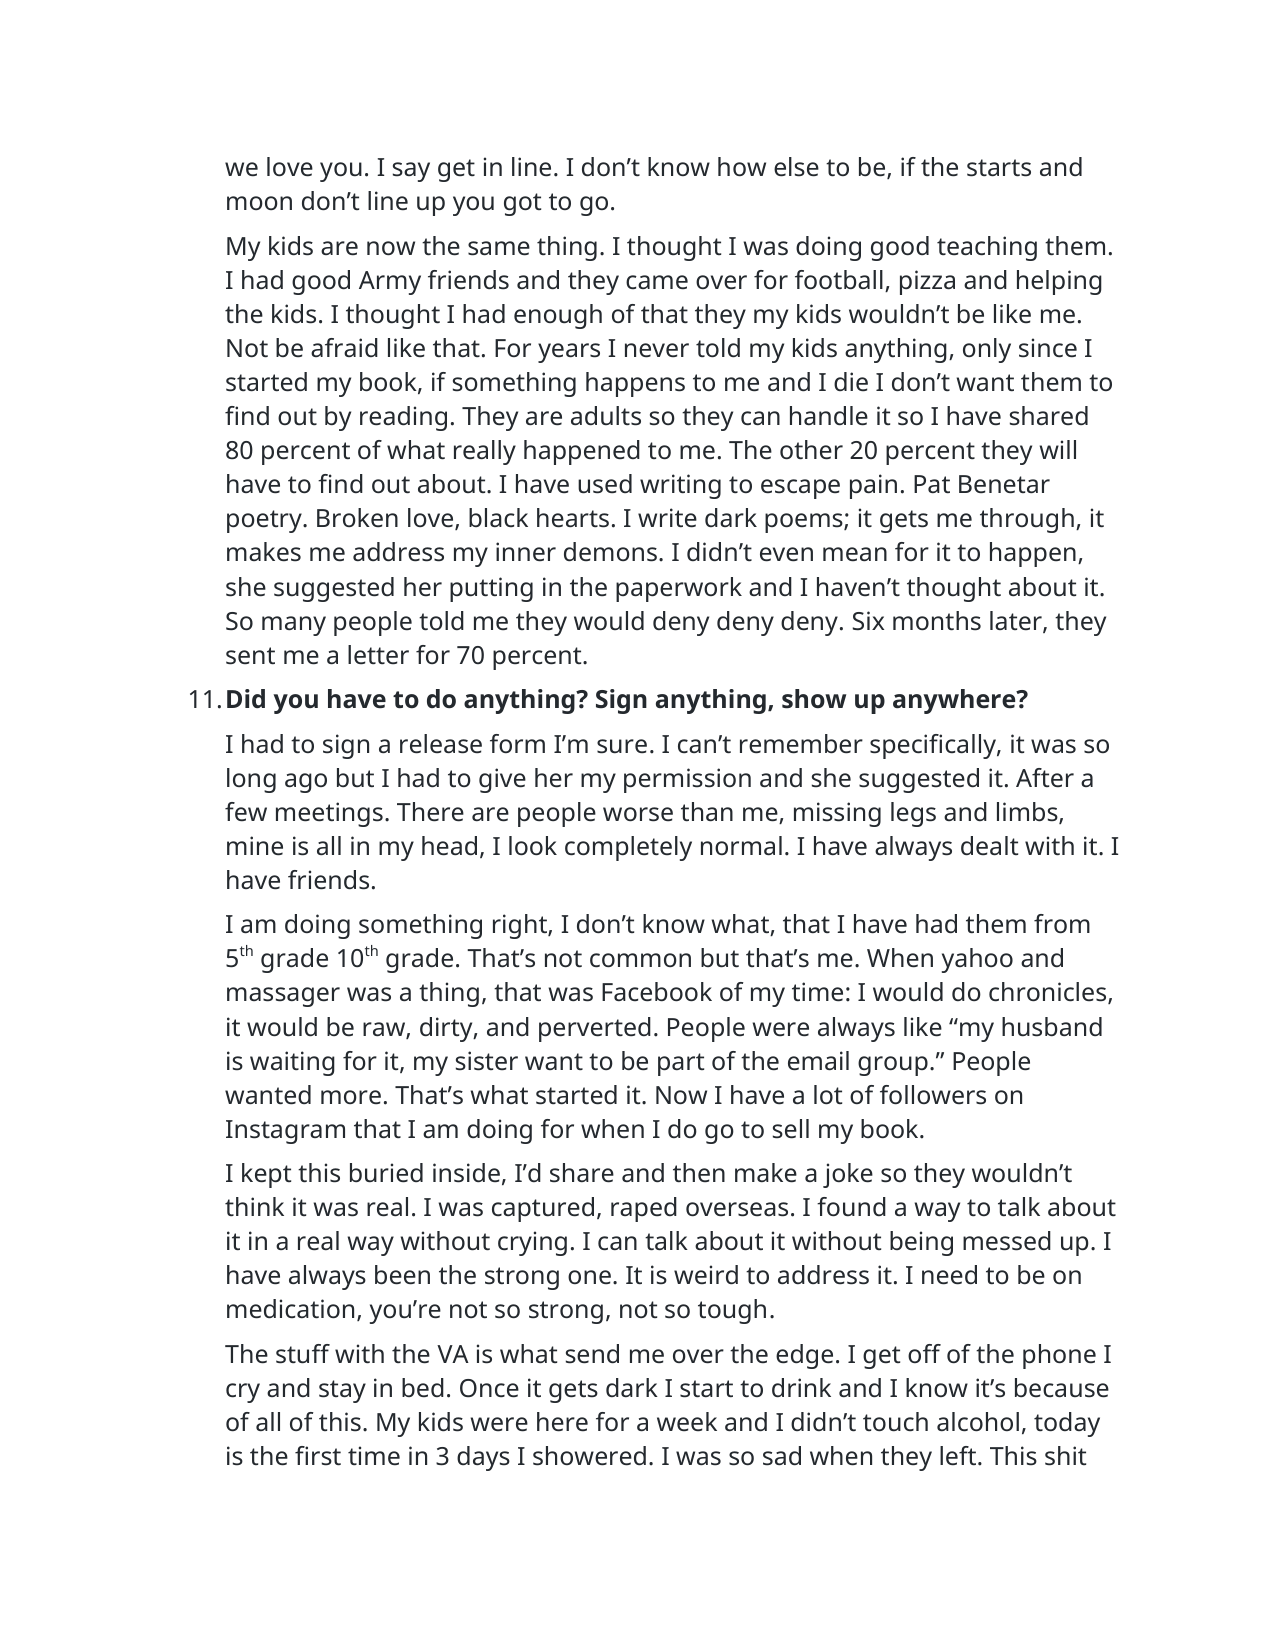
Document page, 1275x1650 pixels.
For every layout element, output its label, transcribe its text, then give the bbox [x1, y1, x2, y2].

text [225, 150, 1125, 218]
list Did you have to do anything? Sign anything, show up anywhere? [187, 682, 1125, 716]
text I had to sign a release form I’m sure. I can’t remember specifically, it was so long ago but I had to give her my permission and she suggested it. After a few meetings. There are people worse than me, missing legs and limbs, mine is all in my head, I look completely normal. I have always dealt with it. I have friends. [225, 726, 1125, 897]
text I am doing something right, I don’t know what, that I have had them from 5th grade 10th grade. That’s not common but that’s me. When yahoo and massager was a thing, that was Facebook of my time: I would do chronicles, it would be raw, dirty, and perverted. People were always like “my husband is waiting for it, my sister want to be part of the email group.” People wanted more. That’s what started it. Now I have a lot of followers on Instagram that I am doing for when I do go to sell my book. [225, 907, 1125, 1145]
text I kept this buried inside, I’d share and then make a joke so they wouldn’t think it was real. I was captured, raped overseas. I found a way to talk about it in a real way without crying. I can talk about it without being messed up. I have always been the strong one. It is weird to address it. I need to be on medication, you’re not so strong, not so tough. [225, 1156, 1125, 1326]
text My kids are now the same thing. I thought I was doing good teaching them. I had good Army friends and they came over for football, pizza and helping the kids. I thought I had enough of that they my kids wouldn’t be like me. Not be afraid like that. For years I never told my kids anything, only since I started my book, if something happens to me and I die I don’t want them to find out by reading. They are adults so they can handle it so I have shared 80 percent of what really happened to me. The other 20 percent they will have to find out about. I have used writing to escape pain. Pat Benetar poetry. Broken love, black hearts. I write dark poems; it gets me through, it makes me address my inner demons. I didn’t even mean for it to happen, she suggested her putting in the paperwork and I haven’t thought about it. So many people told me they would deny deny deny. Six months later, they sent me a letter for 70 percent. [225, 228, 1125, 671]
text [225, 1337, 1125, 1473]
